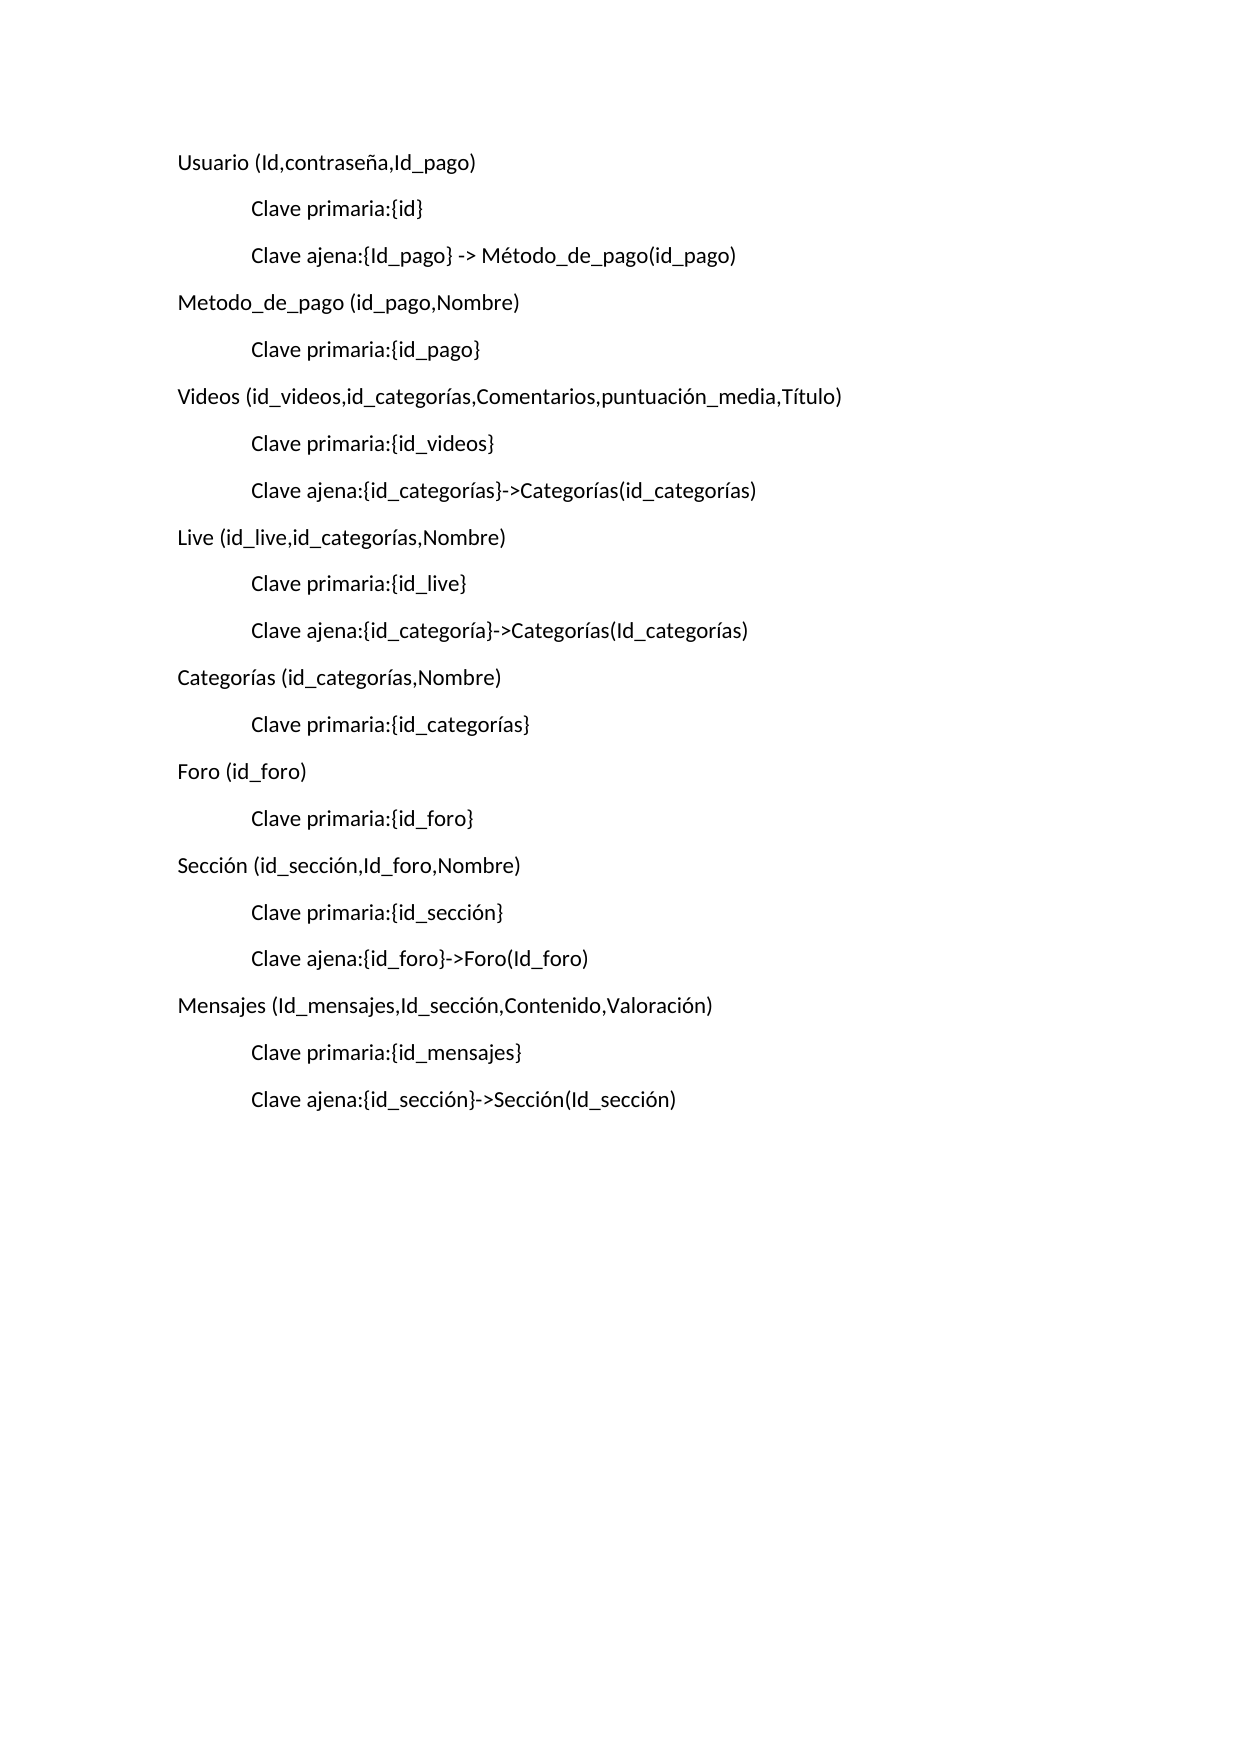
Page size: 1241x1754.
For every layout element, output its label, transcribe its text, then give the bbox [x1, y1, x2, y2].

text Clave primaria:{id_pago} [177, 335, 1063, 363]
text Videos (id_videos,id_categorías,Comentarios,puntuación_media,Título) [177, 382, 1063, 410]
text Clave primaria:{id_live} [177, 569, 1063, 597]
text Clave primaria:{id} [177, 194, 1063, 222]
text Categorías (id_categorías,Nombre) [177, 663, 1063, 691]
text Clave primaria:{id_categorías} [177, 710, 1063, 738]
text Clave primaria:{id_sección} [177, 898, 1063, 926]
text Usuario (Id,contraseña,Id_pago) [177, 148, 1063, 176]
text Clave primaria:{id_mensajes} [177, 1038, 1063, 1066]
text Live (id_live,id_categorías,Nombre) [177, 523, 1063, 551]
text Clave ajena:{id_sección}->Sección(Id_sección) [177, 1085, 1063, 1113]
text Clave ajena:{id_categorías}->Categorías(id_categorías) [177, 476, 1063, 504]
text Clave ajena:{id_foro}->Foro(Id_foro) [177, 944, 1063, 972]
text Mensajes (Id_mensajes,Id_sección,Contenido,Valoración) [177, 991, 1063, 1019]
text Clave ajena:{Id_pago} -> Método_de_pago(id_pago) [177, 241, 1063, 269]
text Clave primaria:{id_foro} [177, 804, 1063, 832]
text Metodo_de_pago (id_pago,Nombre) [177, 288, 1063, 316]
text Clave ajena:{id_categoría}->Categorías(Id_categorías) [177, 616, 1063, 644]
text Sección (id_sección,Id_foro,Nombre) [177, 851, 1063, 879]
text Foro (id_foro) [177, 757, 1063, 785]
text Clave primaria:{id_videos} [177, 429, 1063, 457]
